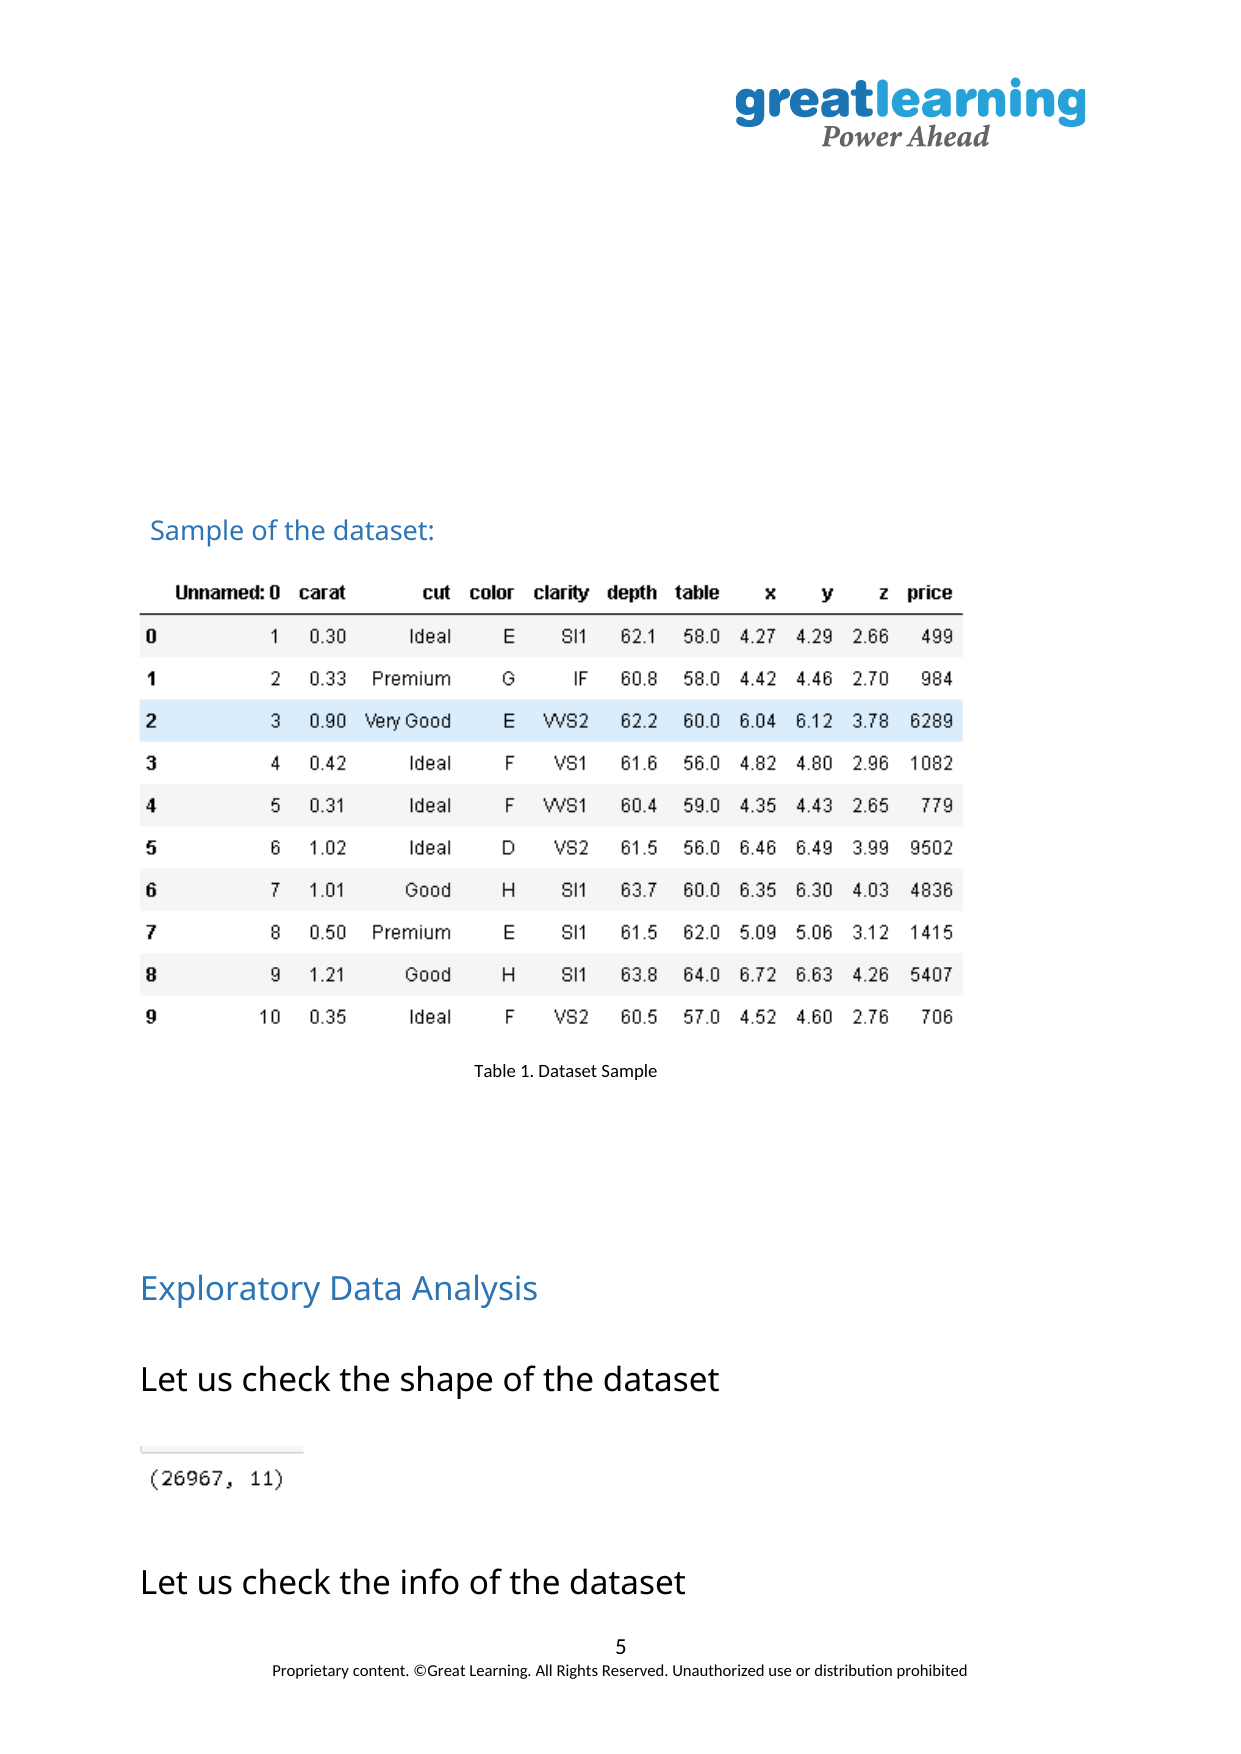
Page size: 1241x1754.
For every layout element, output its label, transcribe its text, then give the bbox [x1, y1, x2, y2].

subtitle Let us check the info of the dataset [139, 1559, 1213, 1604]
picture [139, 576, 996, 1060]
picture [735, 77, 1086, 147]
text Table 1. Dataset Sample [474, 1060, 766, 1082]
subtitle Let us check the shape of the dataset [139, 1355, 1213, 1401]
subtitle Exploratory Data Analysis [139, 1264, 1213, 1310]
picture [139, 1446, 304, 1514]
subtitle Sample of the dataset: [150, 511, 1213, 548]
